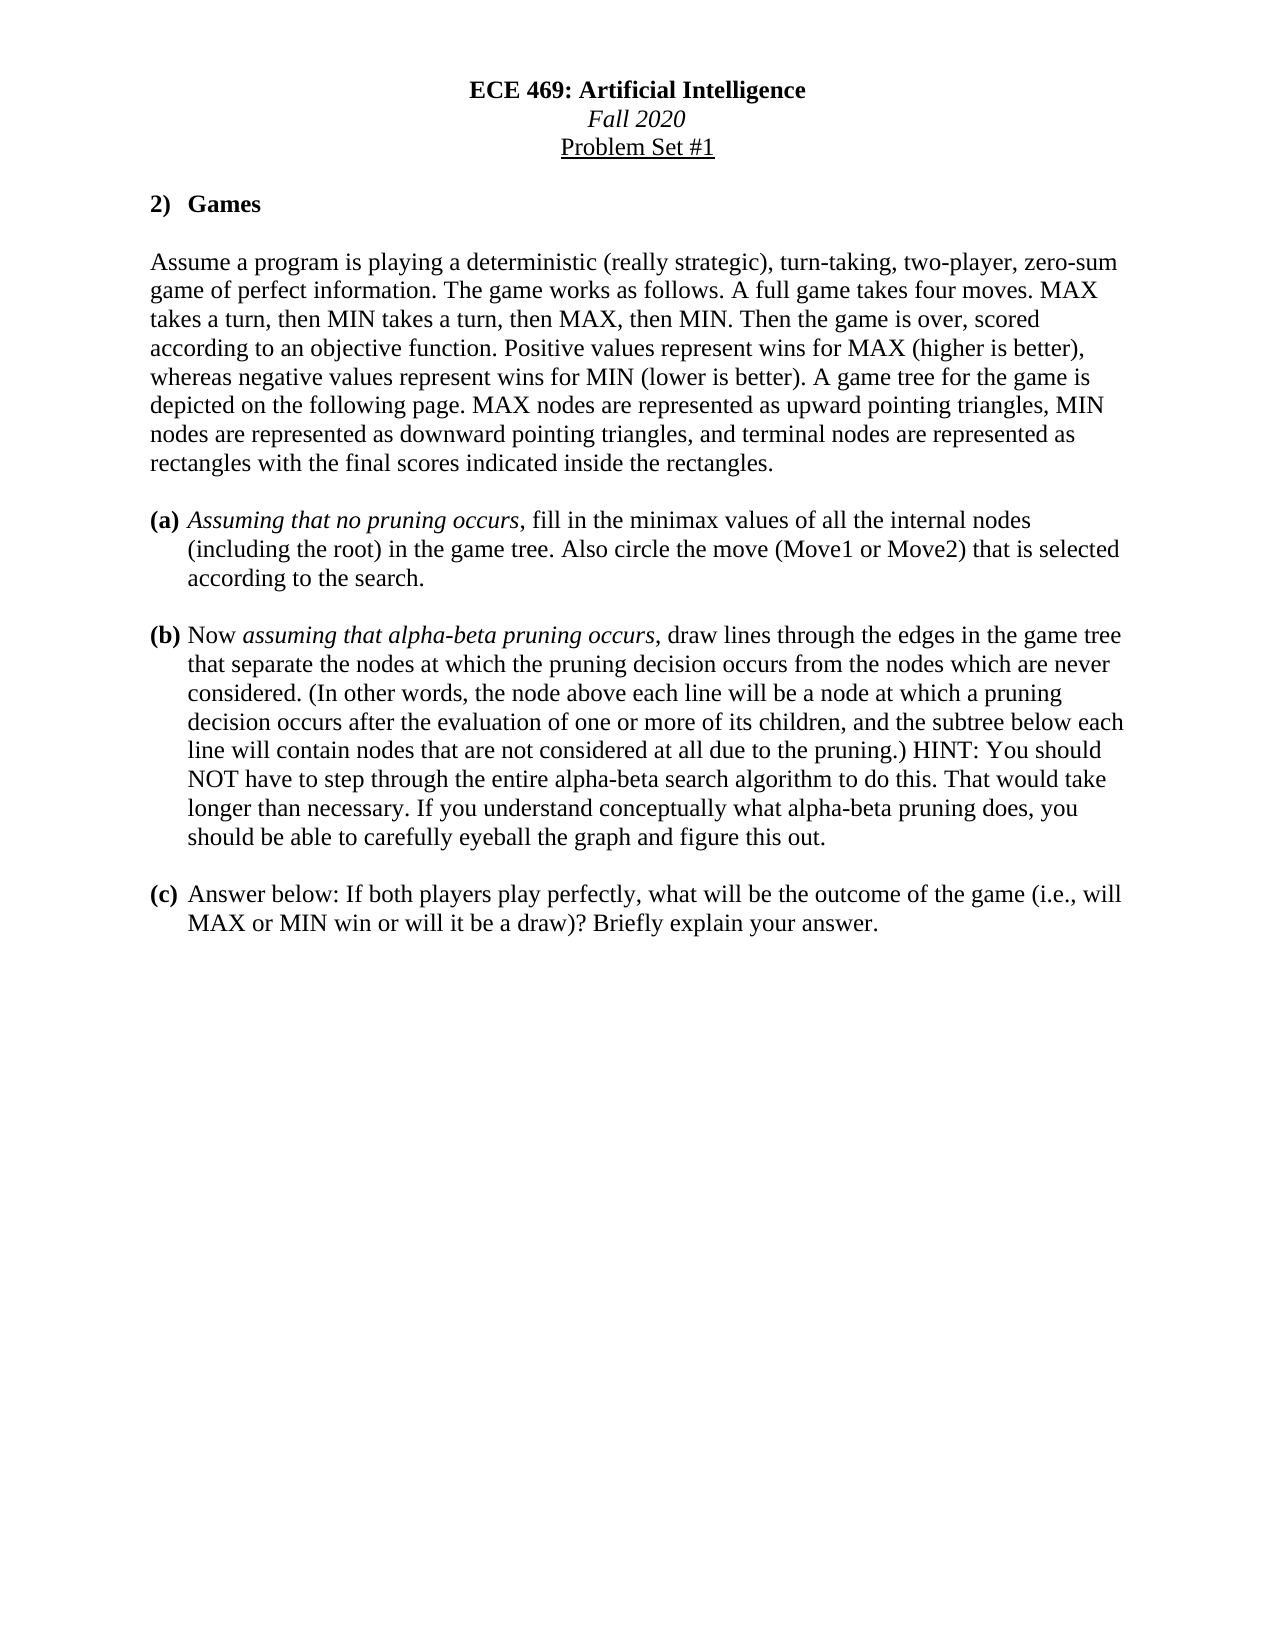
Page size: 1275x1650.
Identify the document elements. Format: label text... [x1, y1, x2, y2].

list Assuming that no pruning occurs, fill in the minimax values of all the internal nodes (including the root) in the game tree. Also circle the move (Move1 or Move2) that is selected according to the search. [150, 506, 1125, 592]
list Answer below: If both players play perfectly, what will be the outcome of the game (i.e., will MAX or MIN win or will it be a draw)? Briefly explain your answer. [150, 879, 1125, 937]
list Games [150, 189, 1125, 218]
text Assume a program is playing a deterministic (really strategic), turn-taking, two-player, zero-sum game of perfect information. The game works as follows. A full game takes four moves. MAX takes a turn, then MIN takes a turn, then MAX, then MIN. Then the game is over, scored according to an objective function. Positive values represent wins for MAX (higher is better), whereas negative values represent wins for MIN (lower is better). A game tree for the game is depicted on the following page. MAX nodes are represented as upward pointing triangles, MIN nodes are represented as downward pointing triangles, and terminal nodes are represented as rectangles with the final scores indicated inside the rectangles. [150, 247, 1125, 477]
list Now assuming that alpha-beta pruning occurs, draw lines through the edges in the game tree that separate the nodes at which the pruning decision occurs from the nodes which are never considered. (In other words, the node above each line will be a node at which a pruning decision occurs after the evaluation of one or more of its children, and the subtree below each line will contain nodes that are not considered at all due to the pruning.) HINT: You should NOT have to step through the entire alpha-beta search algorithm to do this. That would take longer than necessary. If you understand conceptually what alpha-beta pruning does, you should be able to carefully eyeball the graph and figure this out. [150, 621, 1125, 851]
